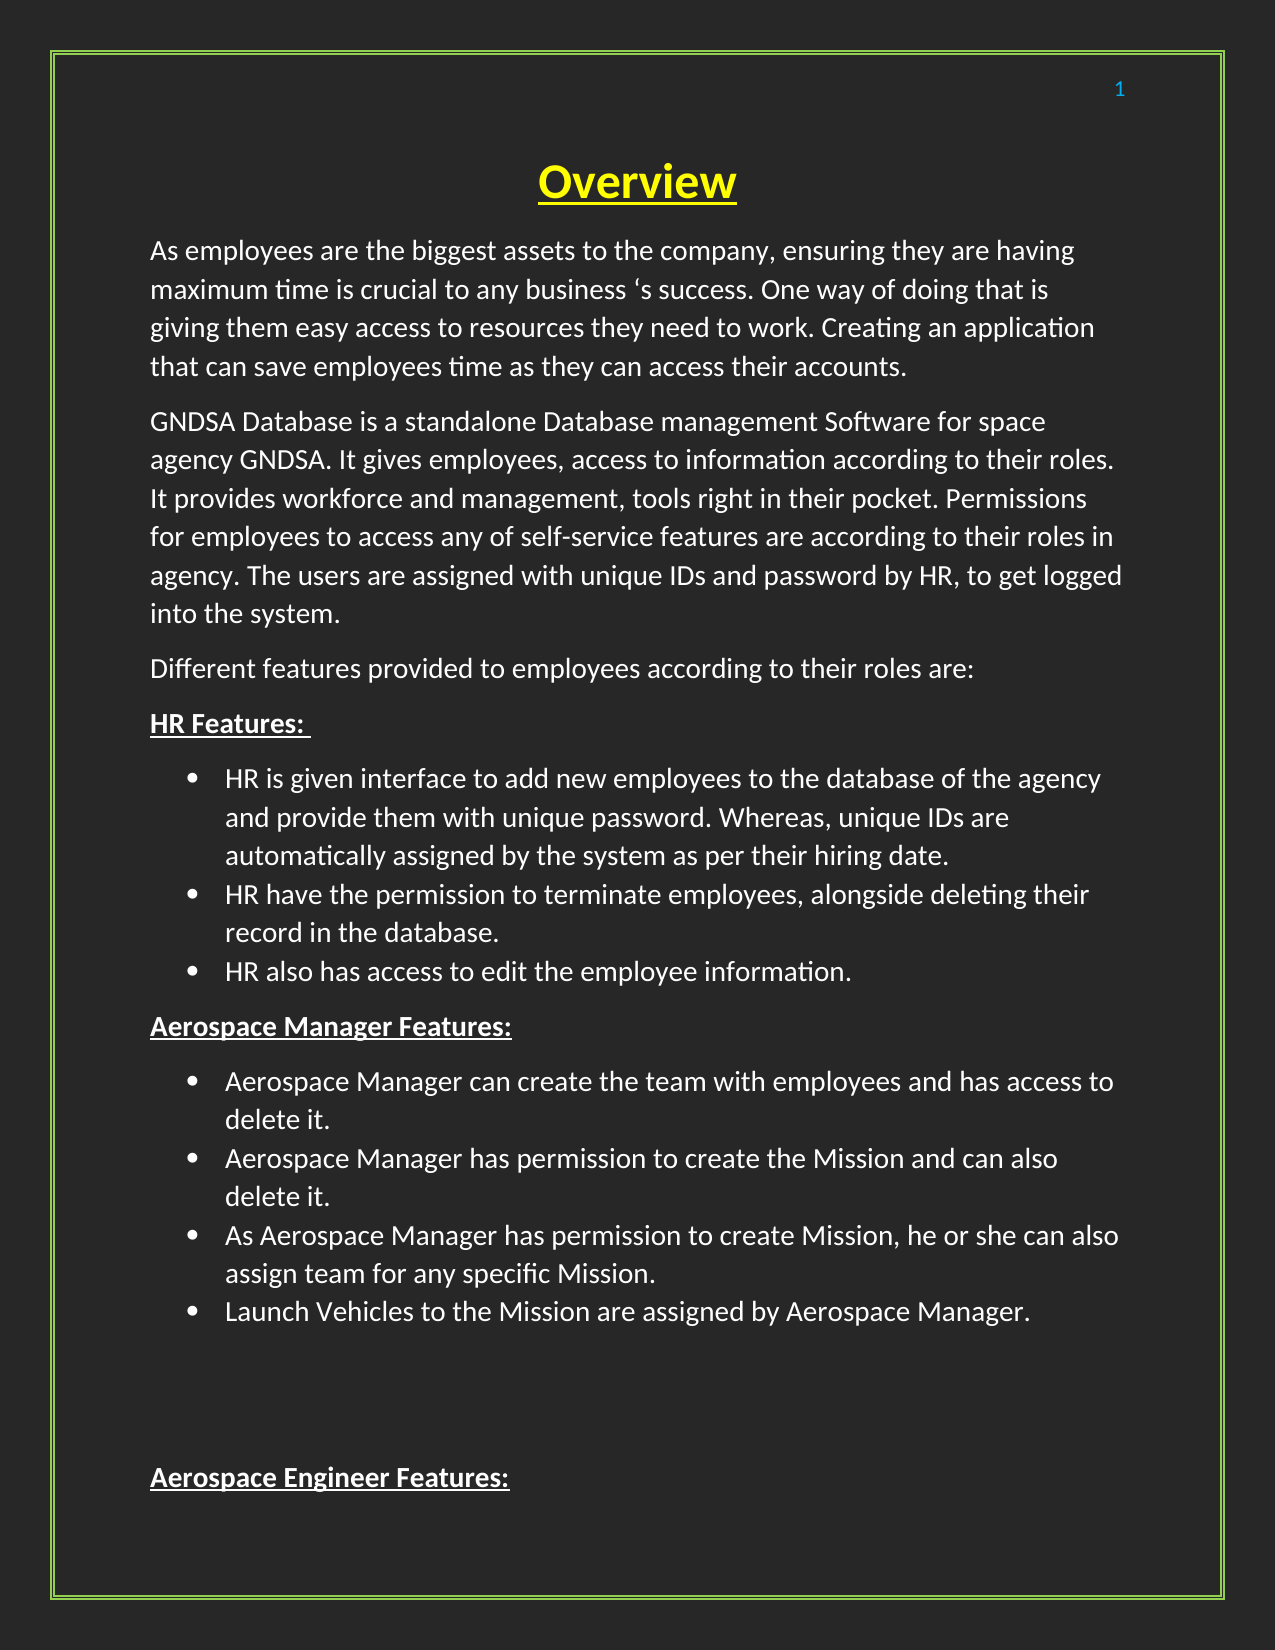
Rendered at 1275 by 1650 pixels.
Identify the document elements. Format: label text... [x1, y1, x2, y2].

text GNDSA Database is a standalone Database management Software for space agency GNDSA. It gives employees, access to information according to their roles. It provides workforce and management, tools right in their pocket. Permissions for employees to access any of self-service features are according to their roles in agency. The users are assigned with unique IDs and password by HR, to get logged into the system. [150, 403, 1125, 631]
list HR is given interface to add new employees to the database of the agency and provide them with unique password. Whereas, unique IDs are automatically assigned by the system as per their hiring date. [187, 760, 1125, 873]
list HR also has access to edit the employee information. [187, 953, 1125, 988]
text Different features provided to employees according to their roles are: [150, 650, 1125, 686]
list Aerospace Manager has permission to create the Mission and can also delete it. [187, 1140, 1125, 1214]
text HR Features: [150, 705, 1125, 741]
text As employees are the biggest assets to the company, ensuring they are having maximum time is crucial to any business ‘s success. One way of doing that is giving them easy access to resources they need to work. Creating an application that can save employees time as they can access their accounts. [150, 232, 1125, 383]
list As Aerospace Manager has permission to create Mission, he or she can also assign team for any specific Mission. [187, 1217, 1125, 1291]
list Launch Vehicles to the Mission are assigned by Aerospace Manager. [187, 1293, 1125, 1329]
list HR have the permission to terminate employees, alongside deleting their record in the database. [187, 876, 1125, 950]
text Overview [150, 150, 1125, 211]
text Aerospace Engineer Features: [150, 1459, 1125, 1494]
list Aerospace Manager can create the team with employees and has access to delete it. [187, 1063, 1125, 1137]
text Aerospace Manager Features: [150, 1008, 1125, 1043]
